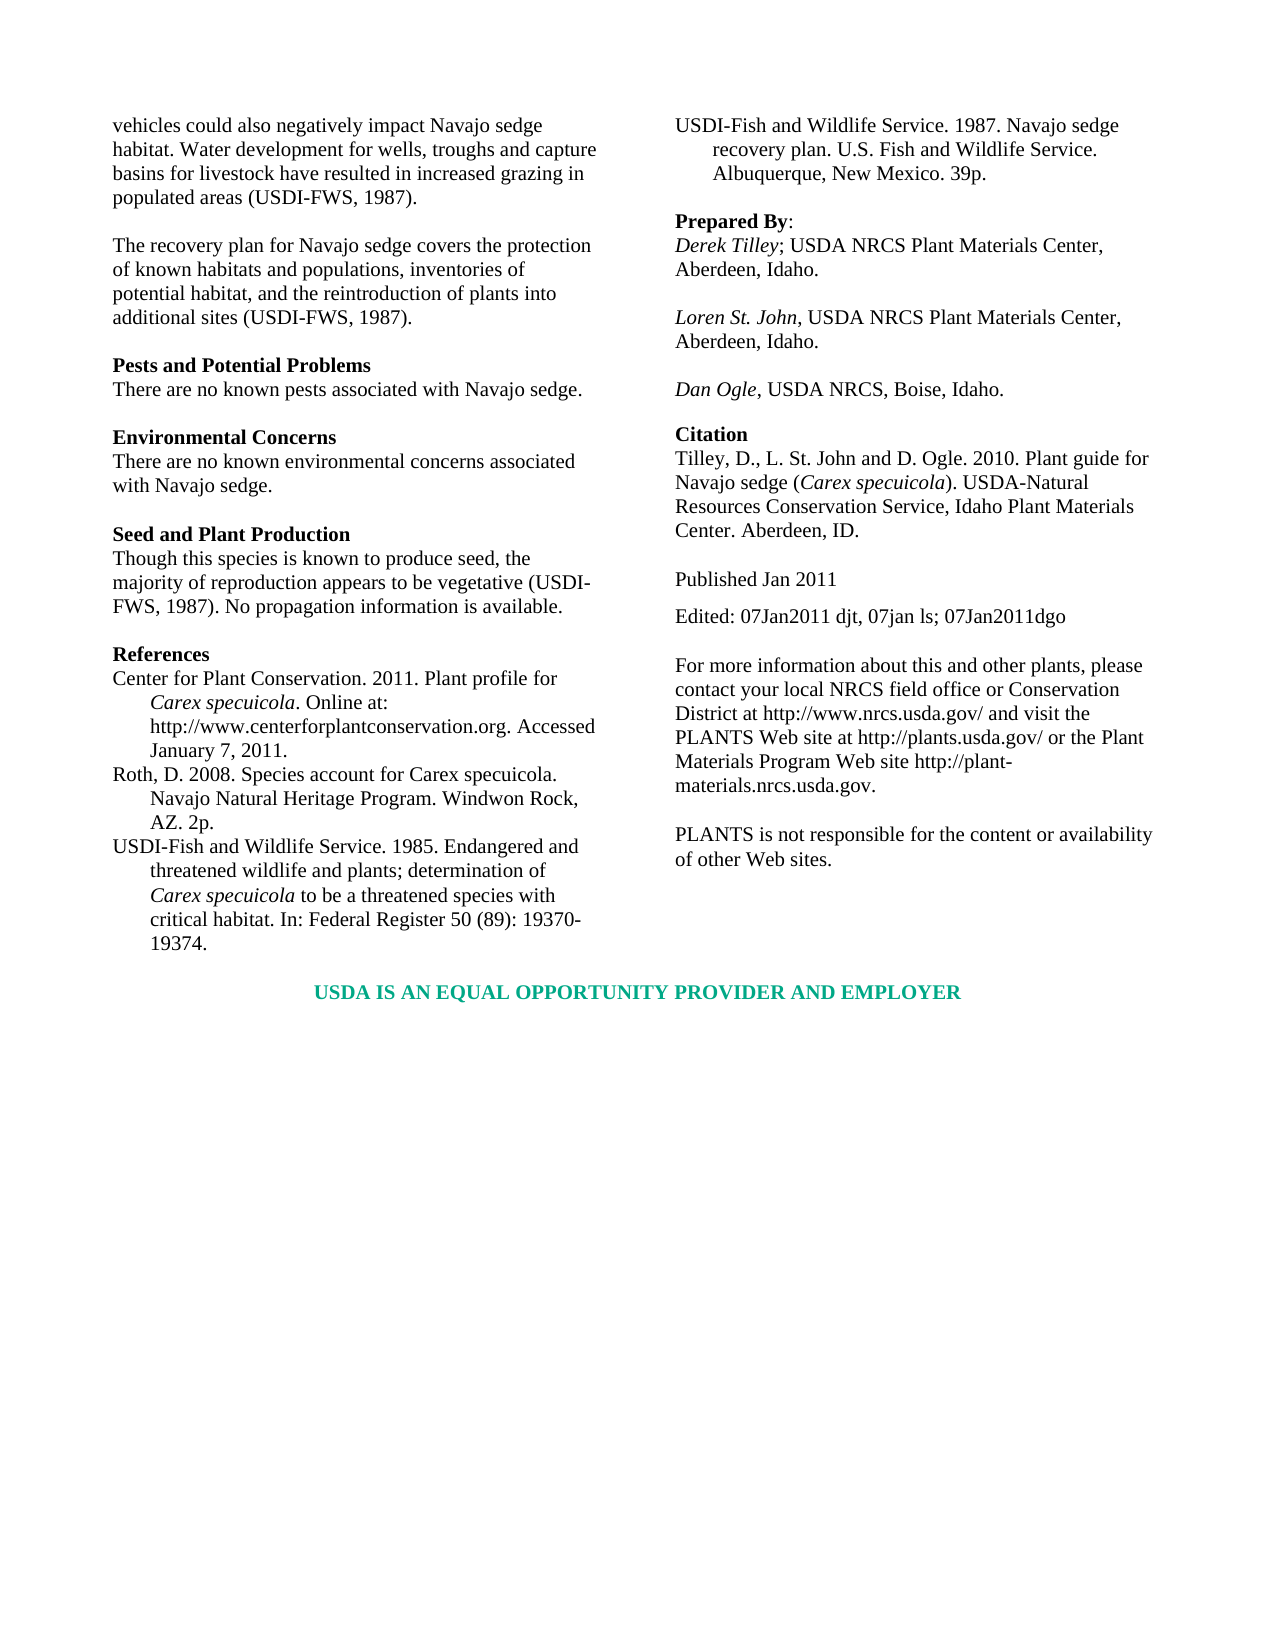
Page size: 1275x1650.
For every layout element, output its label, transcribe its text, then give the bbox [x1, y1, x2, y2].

text The recovery plan for Navajo sedge covers the protection of known habitats and populations, inventories of potential habitat, and the reintroduction of plants into additional sites (USDI-FWS, 1987). [112, 233, 600, 329]
subtitle Environmental Concerns [112, 425, 600, 449]
text Loren St. John, USDA NRCS Plant Materials Center, Aberdeen, Idaho. [675, 305, 1162, 353]
subtitle Pests and Potential Problems [112, 353, 600, 377]
text Prepared By: [675, 209, 1162, 233]
text Published Jan 2011 [675, 567, 1162, 591]
text PLANTS is not responsible for the content or availability of other Web sites. [675, 822, 1162, 871]
subtitle References [112, 642, 600, 666]
text USDI-Fish and Wildlife Service. 1985. Endangered and threatened wildlife and plants; determination of Carex specuicola to be a threatened species with critical habitat. In: Federal Register 50 (89): 19370-19374. [112, 834, 600, 955]
text Edited: 07Jan2011 djt, 07jan ls; 07Jan2011dgo [675, 604, 1162, 628]
subtitle Citation [675, 422, 1162, 446]
text Derek Tilley; USDA NRCS Plant Materials Center, Aberdeen, Idaho. [675, 233, 1162, 281]
subtitle Though this species is known to produce seed, the majority of reproduction appears to be vegetative (USDI-FWS, 1987). No propagation information is available. [112, 546, 600, 618]
text Center for Plant Conservation. 2011. Plant profile for Carex specuicola. Online at: http://www.centerforplantconservation.org. Accessed January 7, 2011. [112, 666, 600, 762]
text Roth, D. 2008. Species account for Carex specuicola. Navajo Natural Heritage Program. Windwon Rock, AZ. 2p. [112, 762, 600, 834]
subtitle There are no known pests associated with Navajo sedge. [112, 377, 600, 401]
text Dan Ogle, USDA NRCS, Boise, Idaho. [675, 377, 1162, 401]
text USDI-Fish and Wildlife Service. 1987. Navajo sedge recovery plan. U.S. Fish and Wildlife Service. Albuquerque, New Mexico. 39p. [675, 112, 1162, 185]
subtitle Seed and Plant Production [112, 522, 600, 546]
text Tilley, D., L. St. John and D. Ogle. 2010. Plant guide for Navajo sedge (Carex specuicola). USDA-Natural Resources Conservation Service, Idaho Plant Materials Center. [675, 446, 1162, 542]
text USDA IS AN EQUAL OPPORTUNITY PROVIDER AND EMPLOYER [112, 980, 1162, 1004]
subtitle There are no known environmental concerns associated with Navajo sedge. [112, 449, 600, 497]
text For more information about this and other plants, please contact your local NRCS field office or Conservation District at http://www.nrcs.usda.gov/ and visit the PLANTS Web site at http://plants.usda.gov/ or the Plant Materials Program Web site http://plant-materials.nrcs.usda.gov. [675, 653, 1162, 797]
